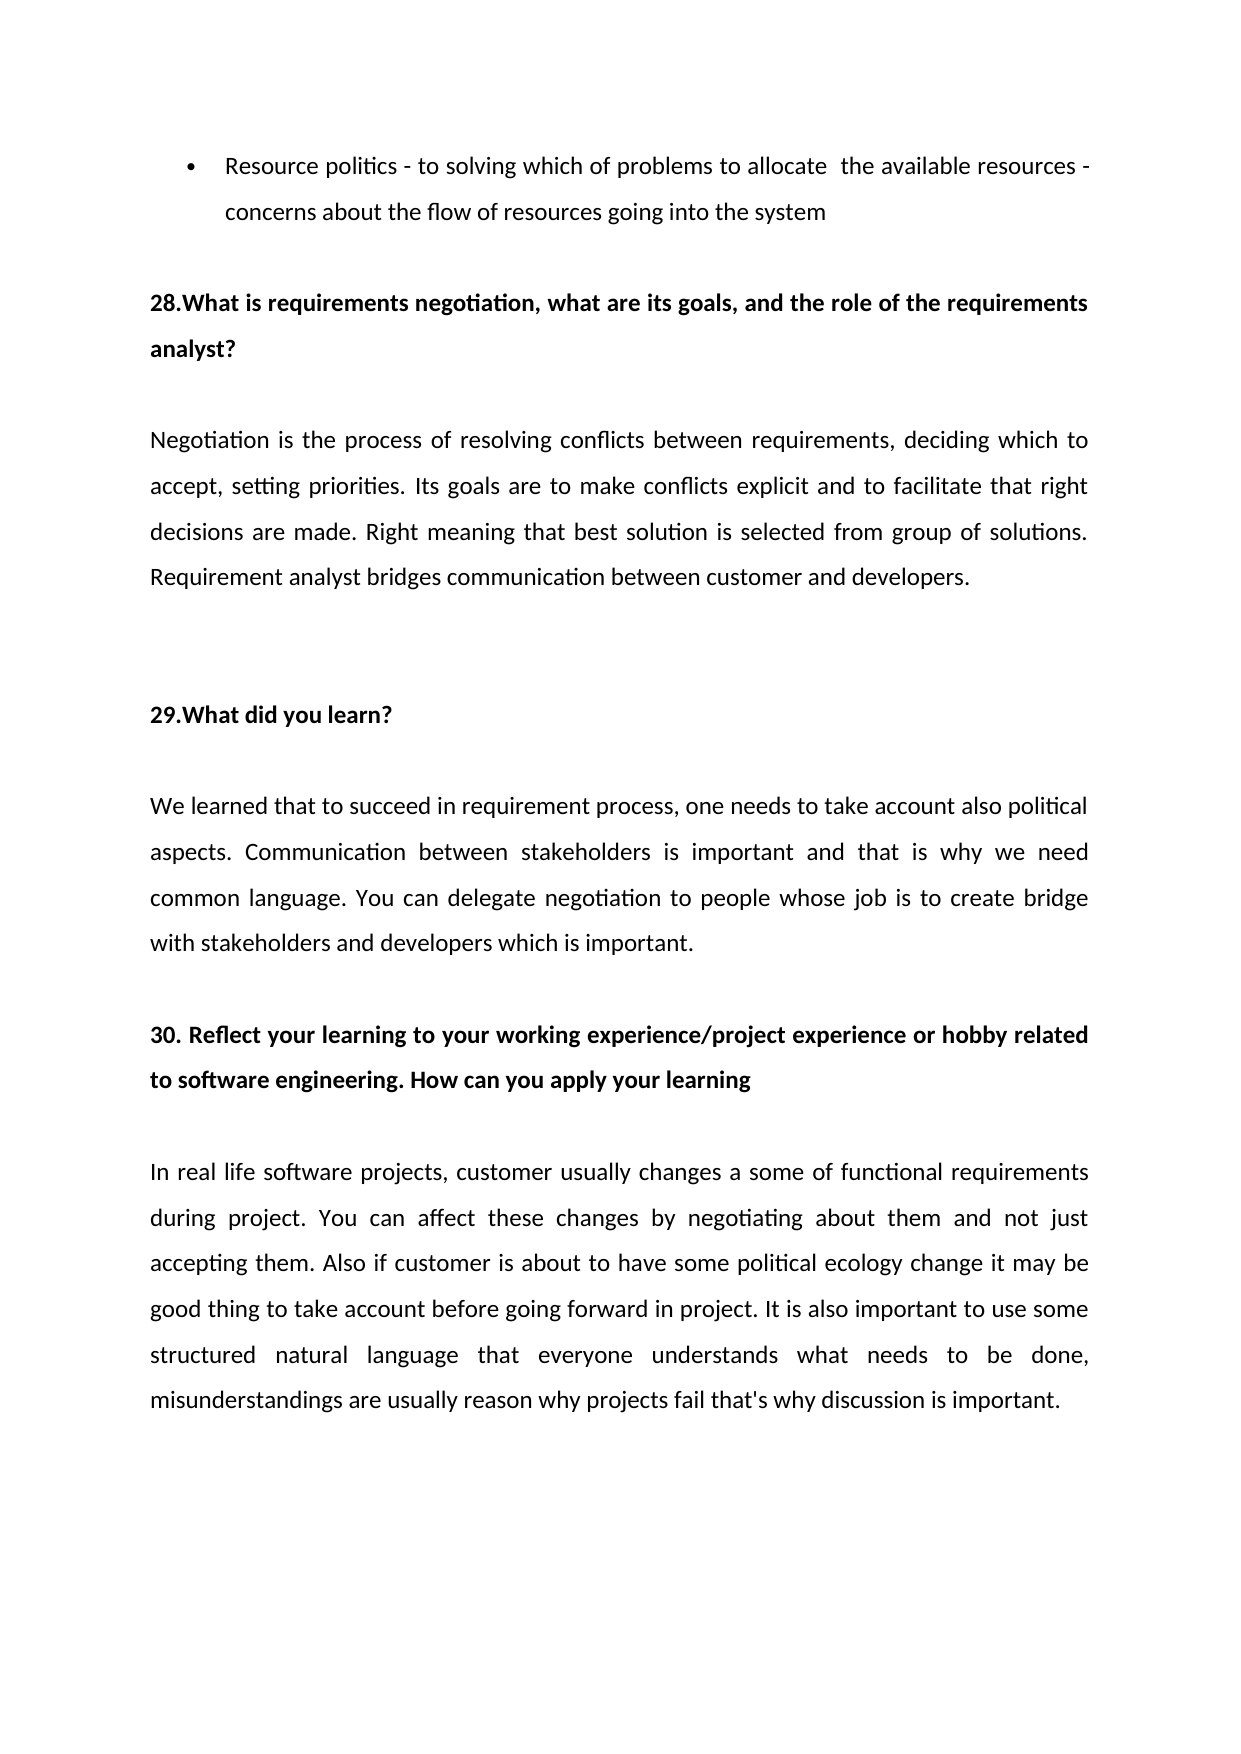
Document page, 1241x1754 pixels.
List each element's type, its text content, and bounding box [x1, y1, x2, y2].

list Resource politics - to solving which of problems to allocate the available resources - concerns about the flow of resources going into the system [187, 150, 1090, 226]
text Negotiation is the process of resolving conflicts between requirements, deciding which to accept, setting priorities. Its goals are to make conflicts explicit and to facilitate that right decisions are made. Right meaning that best solution is selected from group of solutions. Requirement analyst bridges communication between customer and developers. [150, 424, 1090, 592]
text 29.What did you learn? [150, 699, 1090, 729]
text 28.What is requirements negotiation, what are its goals, and the role of the requirements analyst? [150, 287, 1090, 363]
text We learned that to succeed in requirement process, one needs to take account also political aspects. Communication between stakeholders is important and that is why we need common language. You can delegate negotiation to people whose job is to create bridge with stakeholders and developers which is important. [150, 790, 1090, 958]
text 30. Reflect your learning to your working experience/project experience or hobby related to software engineering. How can you apply your learning [150, 1019, 1090, 1095]
text In real life software projects, customer usually changes a some of functional requirements during project. You can affect these changes by negotiating about them and not just accepting them. Also if customer is about to have some political ecology change it may be good thing to take account before going forward in project. It is also important to use some structured natural language that everyone understands what needs to be done, misunderstandings are usually reason why projects fail that's why discussion is important. [150, 1156, 1090, 1415]
